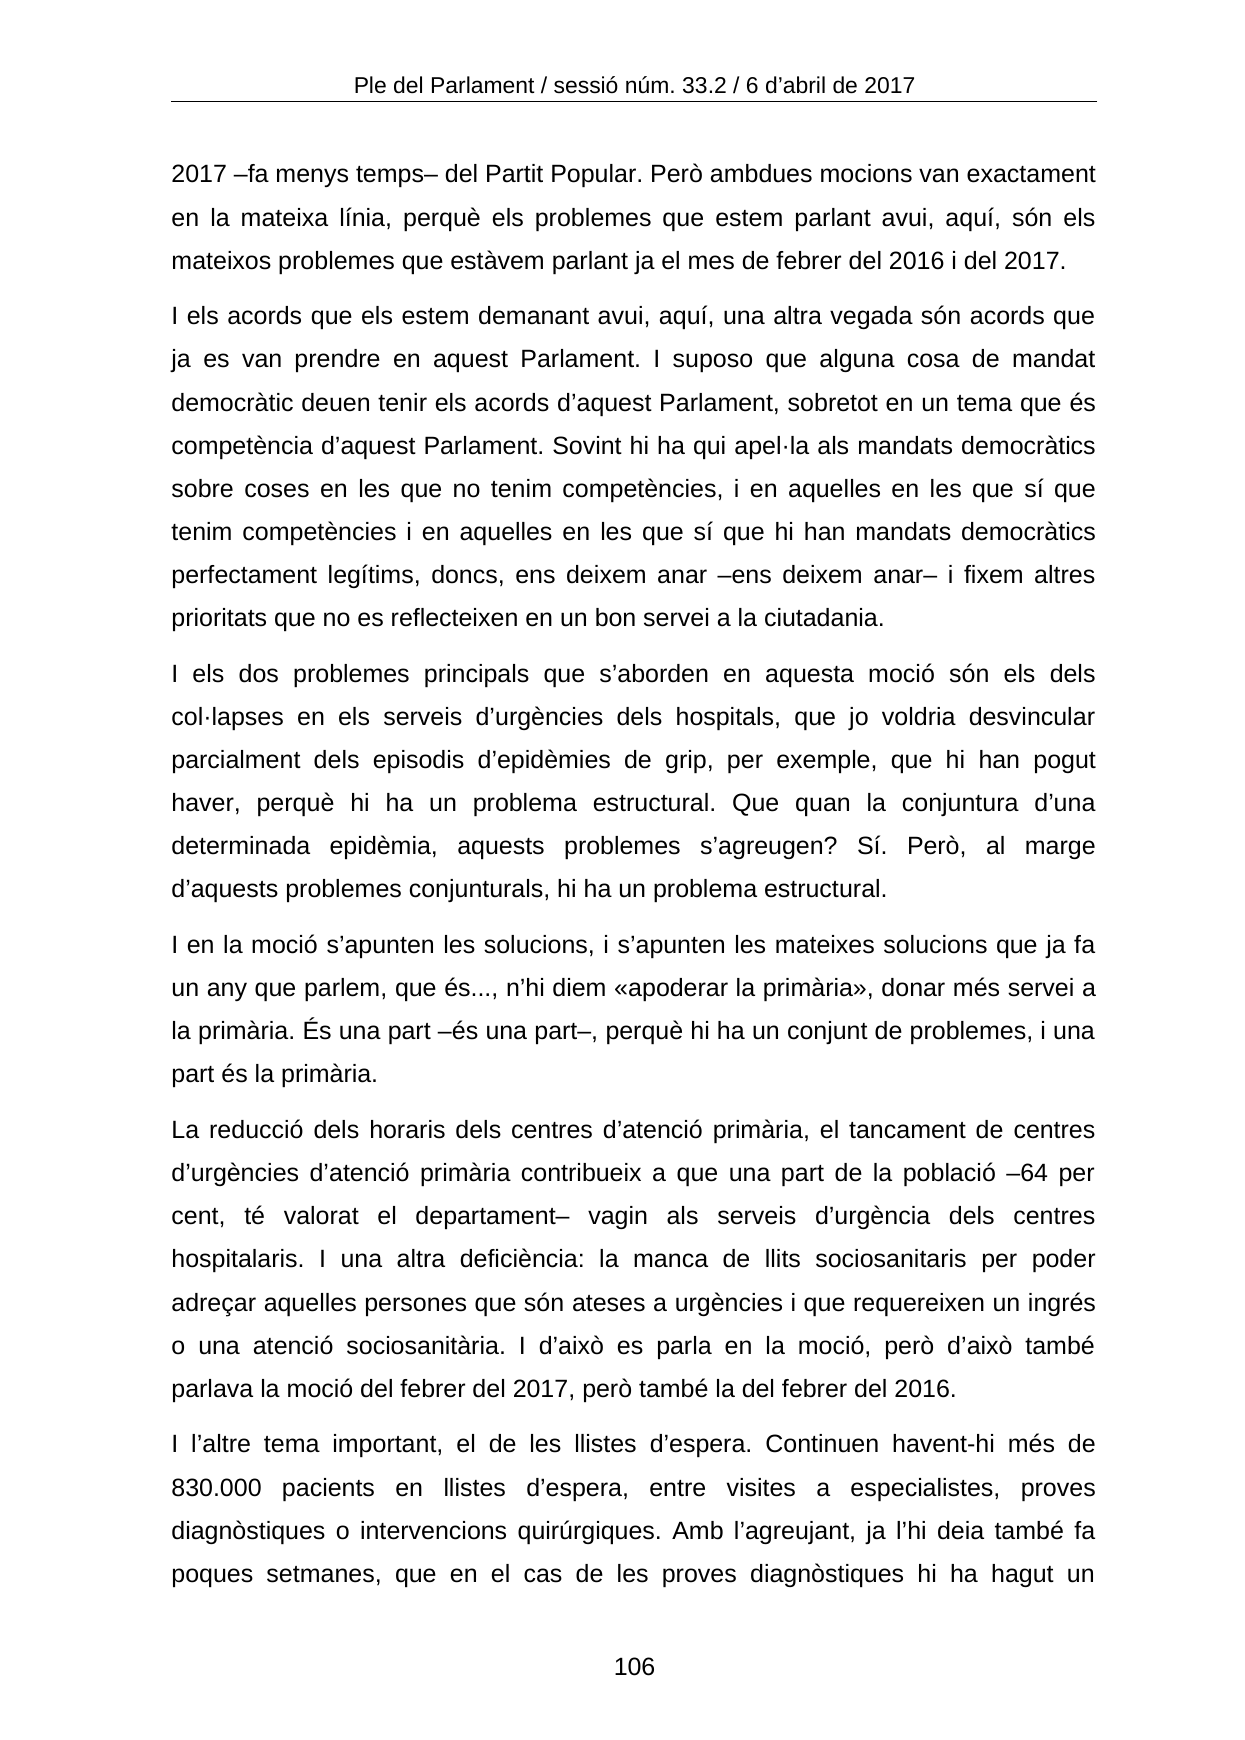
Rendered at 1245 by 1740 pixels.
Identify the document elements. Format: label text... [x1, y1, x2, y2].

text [171, 159, 1097, 274]
text La reducció dels horaris dels centres d’atenció primària, el tancament de centres d’urgències d’atenció primària contribueix a que una part de la població –64 per cent, té valorat el departament– vagin als serveis d’urgència dels centres hospitalaris. I una altra deficiència: la manca de llits sociosanitaris per poder adreçar aquelles persones que són ateses a urgències i que requereixen un ingrés o una atenció sociosanitària. I d’això es parla en la moció, però d’això també parlava la moció del febrer del 2017, però també la del febrer del 2016. [171, 1115, 1097, 1403]
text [171, 1429, 1097, 1588]
text I els acords que els estem demanant avui, aquí, una altra vegada són acords que ja es van prendre en aquest Parlament. I suposo que alguna cosa de mandat democràtic deuen tenir els acords d’aquest Parlament, sobretot en un tema que és competència d’aquest Parlament. Sovint hi ha qui apel·la als mandats democràtics sobre coses en les que no tenim competències, i en aquelles en les que sí que tenim competències i en aquelles en les que sí que hi han mandats democràtics perfectament legítims, doncs, ens deixem anar –ens deixem anar– i fixem altres prioritats que no es reflecteixen en un bon servei a la ciutadania. [171, 301, 1097, 632]
text I els dos problemes principals que s’aborden en aquesta moció són els dels col·lapses en els serveis d’urgències dels hospitals, que jo voldria desvincular parcialment dels episodis d’epidèmies de grip, per exemple, que hi han pogut haver, perquè hi ha un problema estructural. Que quan la conjuntura d’una determinada epidèmia, aquests problemes s’agreugen? Sí. Però, al marge d’aquests problemes conjunturals, hi ha un problema estructural. [171, 659, 1097, 903]
text I en la moció s’apunten les solucions, i s’apunten les mateixes solucions que ja fa un any que parlem, que és..., n’hi diem «apoderar la primària», donar més servei a la primària. És una part –és una part–, perquè hi ha un conjunt de problemes, i una part és la primària. [171, 930, 1097, 1088]
